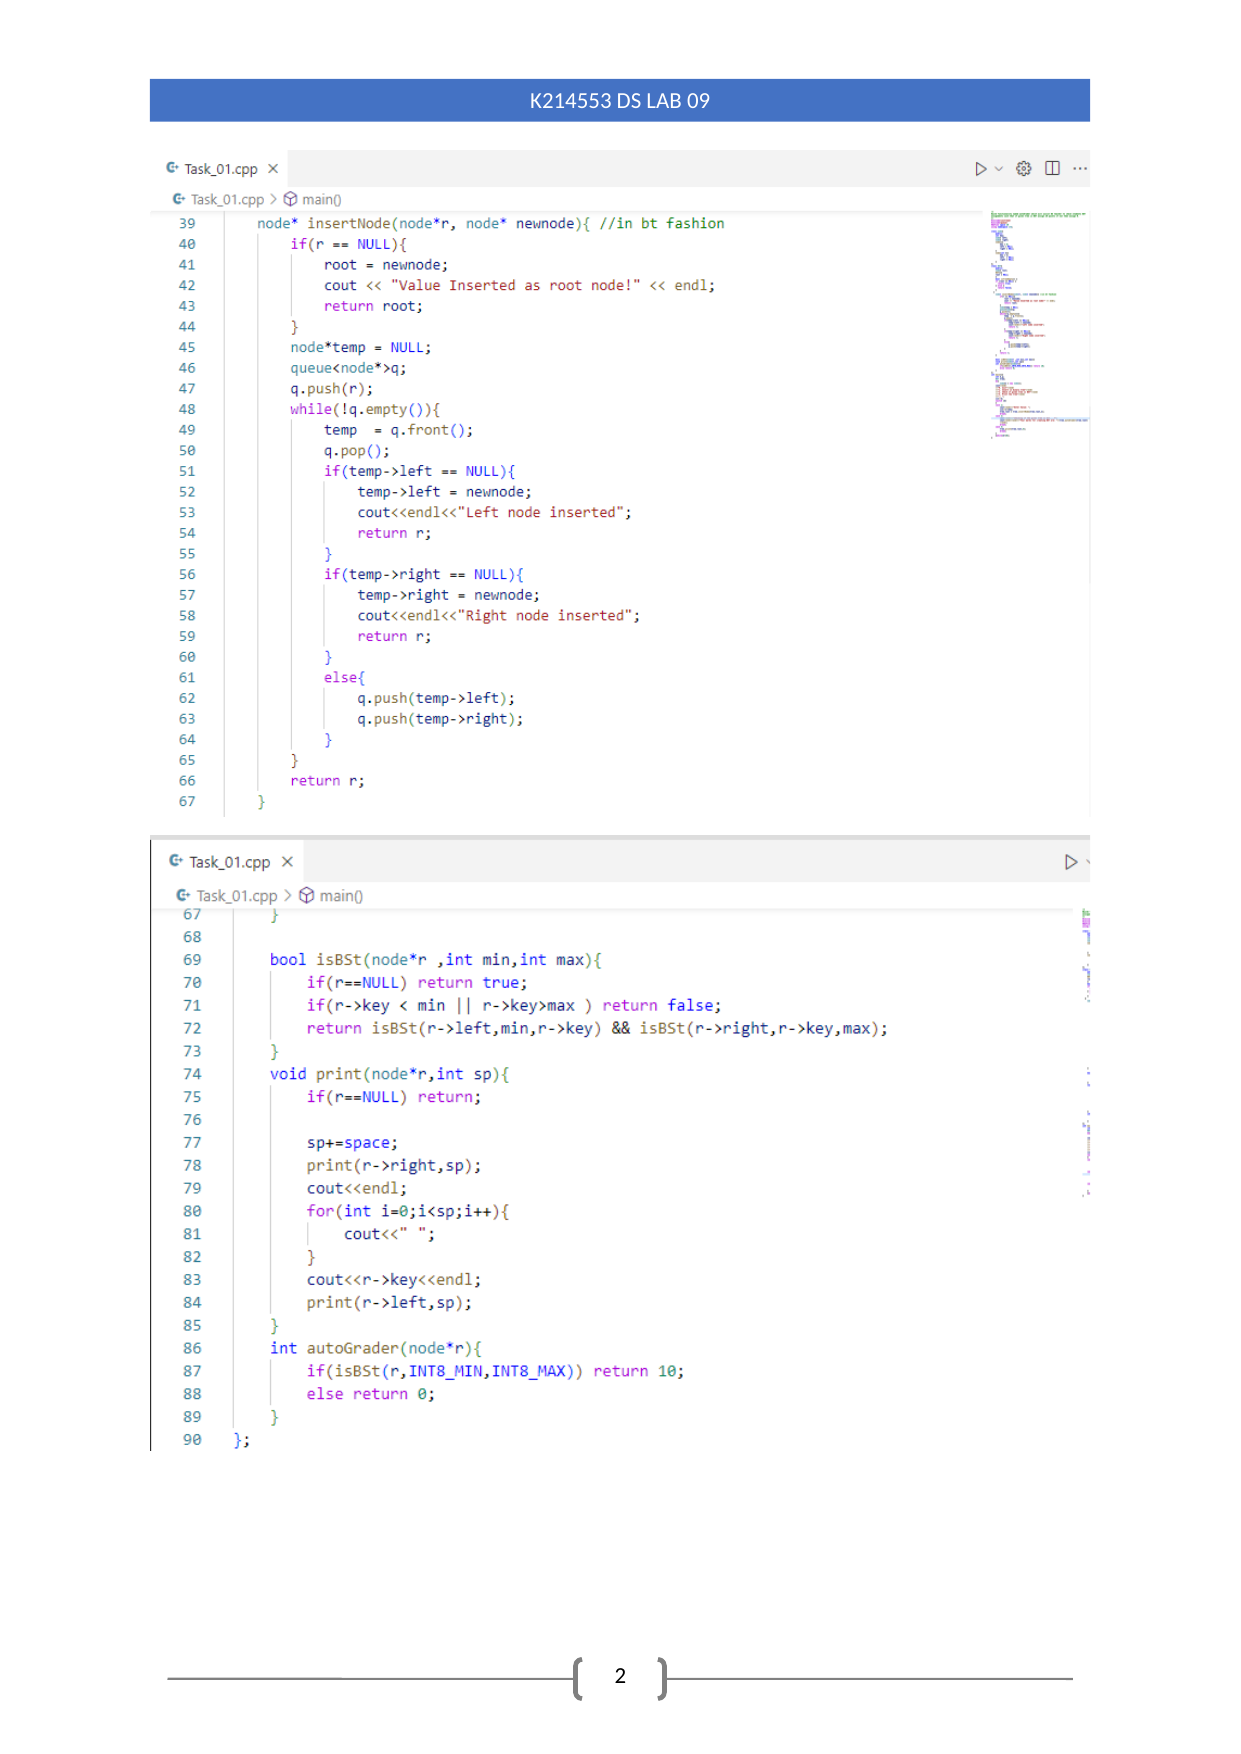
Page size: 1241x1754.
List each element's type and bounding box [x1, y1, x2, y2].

picture [150, 835, 1091, 1451]
picture [150, 150, 1091, 817]
